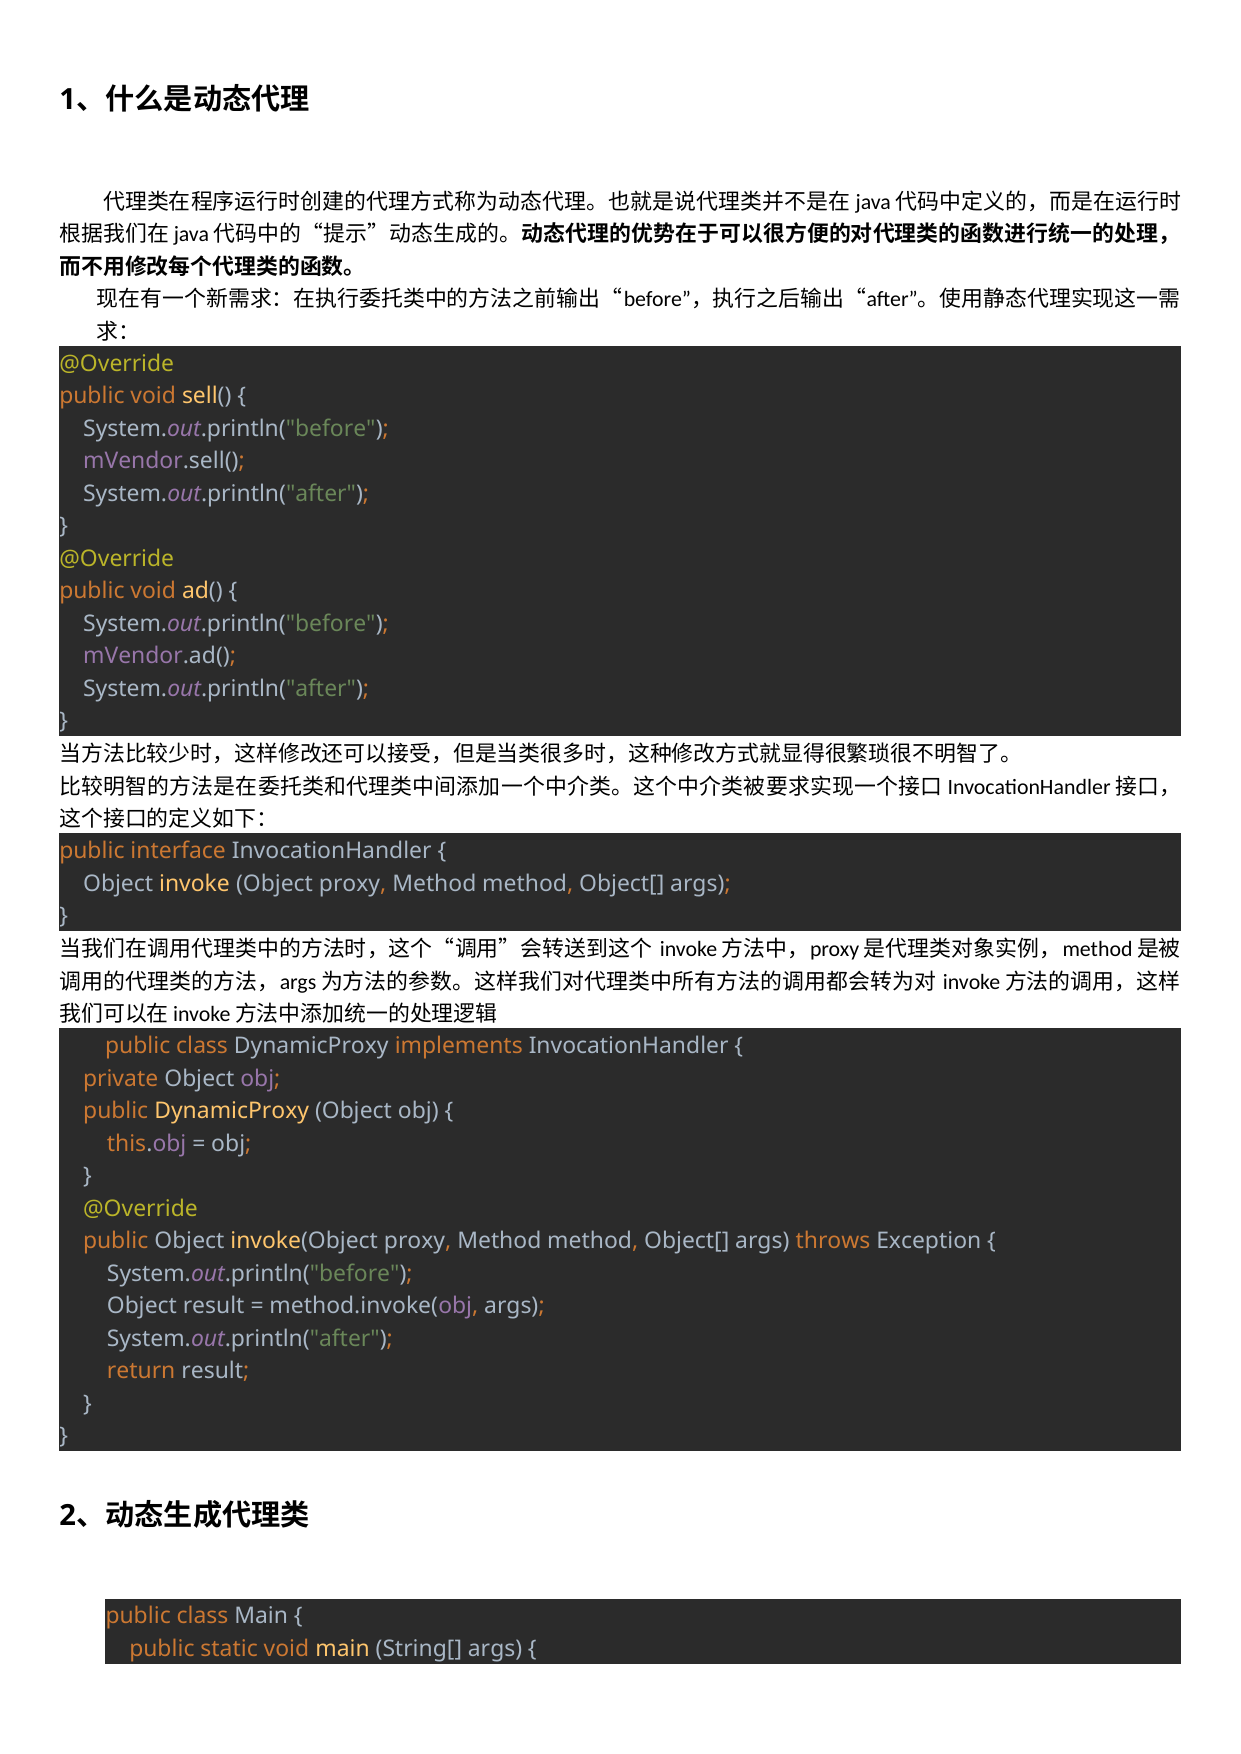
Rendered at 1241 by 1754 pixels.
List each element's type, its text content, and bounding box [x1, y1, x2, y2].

list 现在有一个新需求：在执行委托类中的方法之前输出“before”，执行之后输出“after”。使用静态代理实现这一需求： [97, 281, 1181, 346]
text 当方法比较少时，这样修改还可以接受，但是当类很多时，这种修改方式就显得很繁琐很不明智了。 [59, 736, 1181, 768]
text public class DynamicProxy implements InvocationHandler { private Object obj; public DynamicProxy (Object obj) { this.obj = obj; } @Override public Object invoke(Object proxy, Method method, Object[] args) throws Exception { System.out.println("before"); Object result = method.invoke(obj, args); System.out.println("after"); return result; } } [59, 1028, 1181, 1451]
text @Override public void sell() { System.out.println("before"); mVendor.sell(); System.out.println("after"); } @Override public void ad() { System.out.println("before"); mVendor.ad(); System.out.println("after"); } [59, 346, 1181, 736]
subtitle 什么是动态代理 [59, 64, 1181, 129]
text public interface InvocationHandler { Object invoke (Object proxy, Method method, Object[] args); } [59, 833, 1181, 931]
text 当我们在调用代理类中的方法时，这个“调用”会转送到这个invoke方法中，proxy是代理类对象实例，method是被调用的代理类的方法，args为方法的参数。这样我们对代理类中所有方法的调用都会转为对invoke方法的调用，这样我们可以在invoke方法中添加统一的处理逻辑 [59, 931, 1181, 1028]
text 代理类在程序运行时创建的代理方式称为动态代理。也就是说代理类并不是在java代码中定义的，而是在运行时根据我们在java代码中的“提示”动态生成的。动态代理的优势在于可以很方便的对代理类的函数进行统一的处理，而不用修改每个代理类的函数。 [59, 183, 1181, 281]
text 比较明智的方法是在委托类和代理类中间添加一个中介类。这个中介类被要求实现一个接口InvocationHandler接口，这个接口的定义如下： [59, 768, 1181, 833]
subtitle 动态生成代理类 [59, 1480, 1181, 1545]
